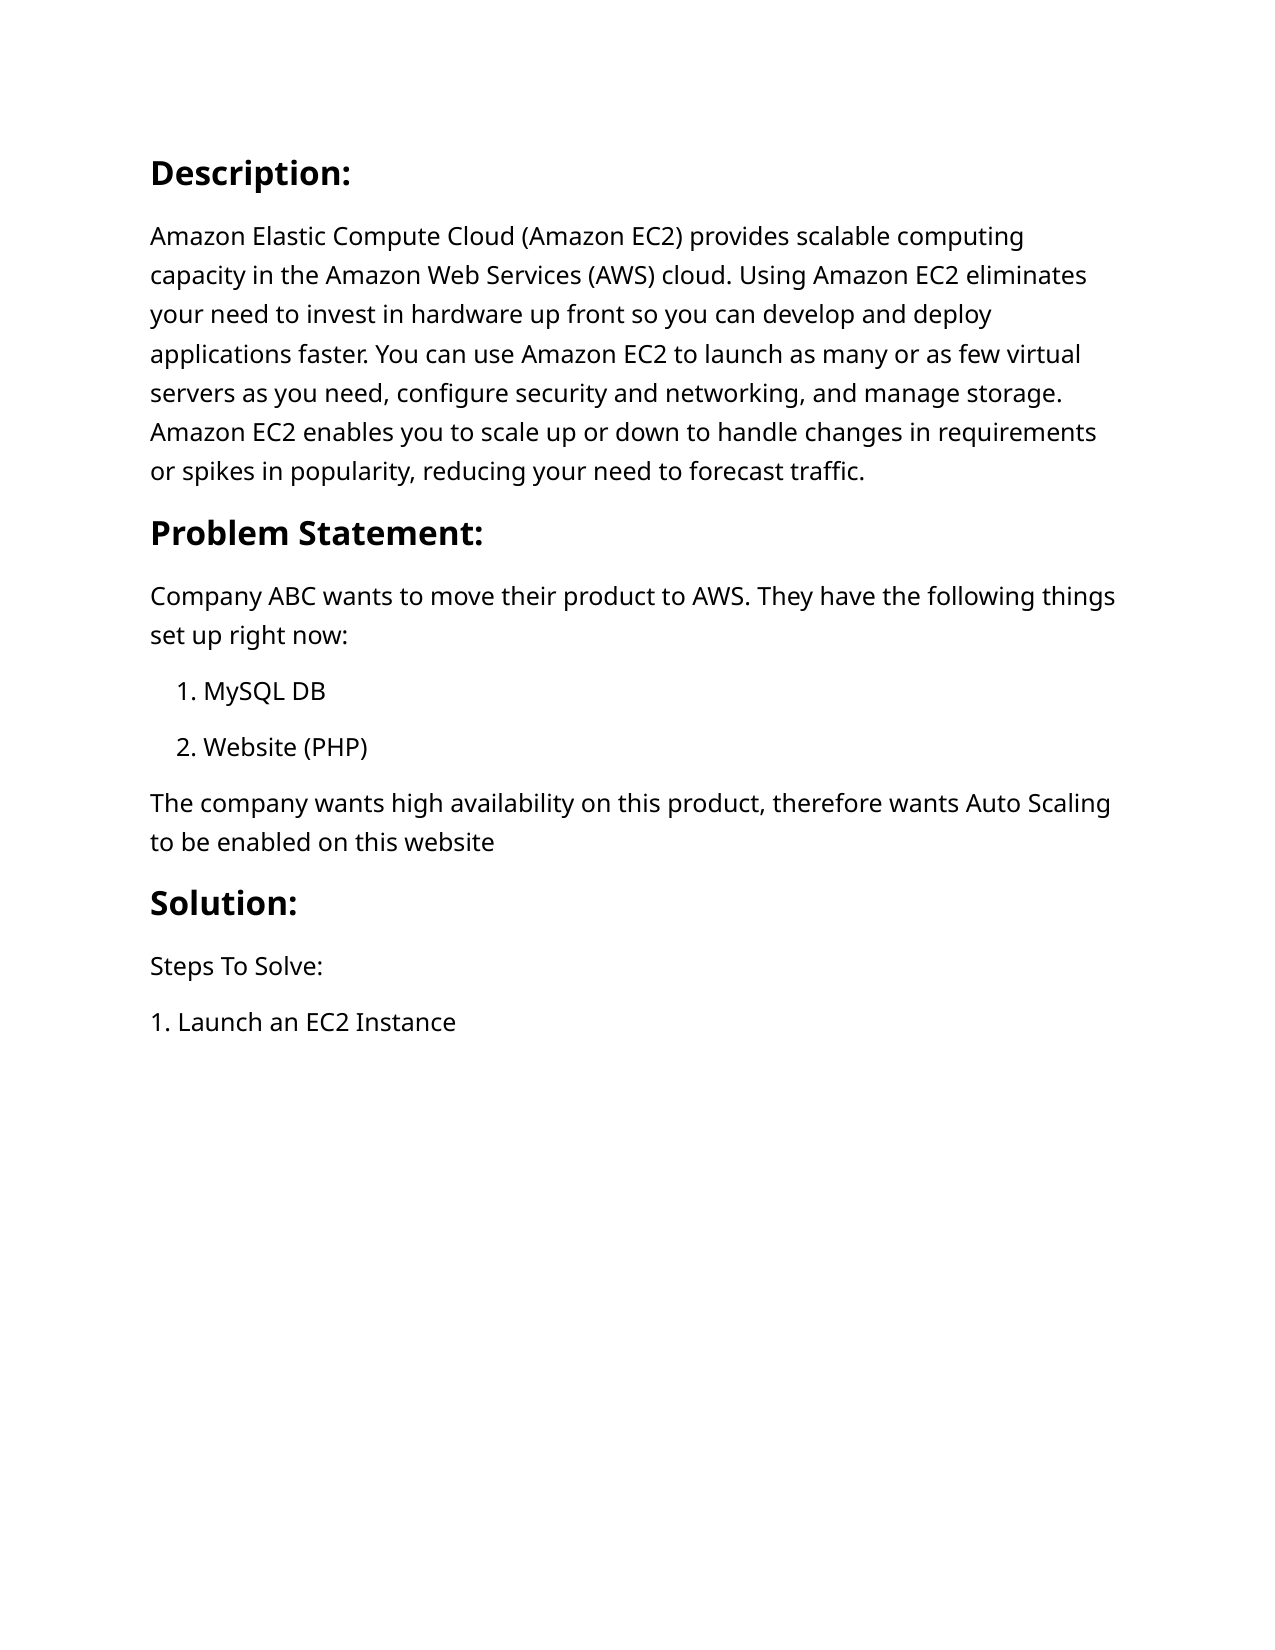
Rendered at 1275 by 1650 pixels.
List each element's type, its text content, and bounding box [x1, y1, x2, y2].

text 2. Website (PHP) [150, 729, 1125, 763]
text 1. MySQL DB [150, 673, 1125, 708]
text Amazon Elastic Compute Cloud (Amazon EC2) provides scalable computing capacity in the Amazon Web Services (AWS) cloud. Using Amazon EC2 eliminates your need to invest in hardware up front so you can develop and deploy applications faster. You can use Amazon EC2 to launch as many or as few virtual servers as you need, configure security and networking, and manage storage. Amazon EC2 enables you to scale up or down to handle changes in requirements or spikes in popularity, reducing your need to forecast traffic. [150, 219, 1125, 488]
text Problem Statement: [150, 510, 1125, 555]
text 1. Launch an EC2 Instance [150, 1005, 1125, 1039]
text The company wants high availability on this product, therefore wants Auto Scaling to be enabled on this website [150, 785, 1125, 858]
text Description: [150, 150, 1125, 195]
text Company ABC wants to move their product to AWS. They have the following things set up right now: [150, 578, 1125, 652]
text Solution: [150, 880, 1125, 926]
text Steps To Solve: [150, 949, 1125, 983]
